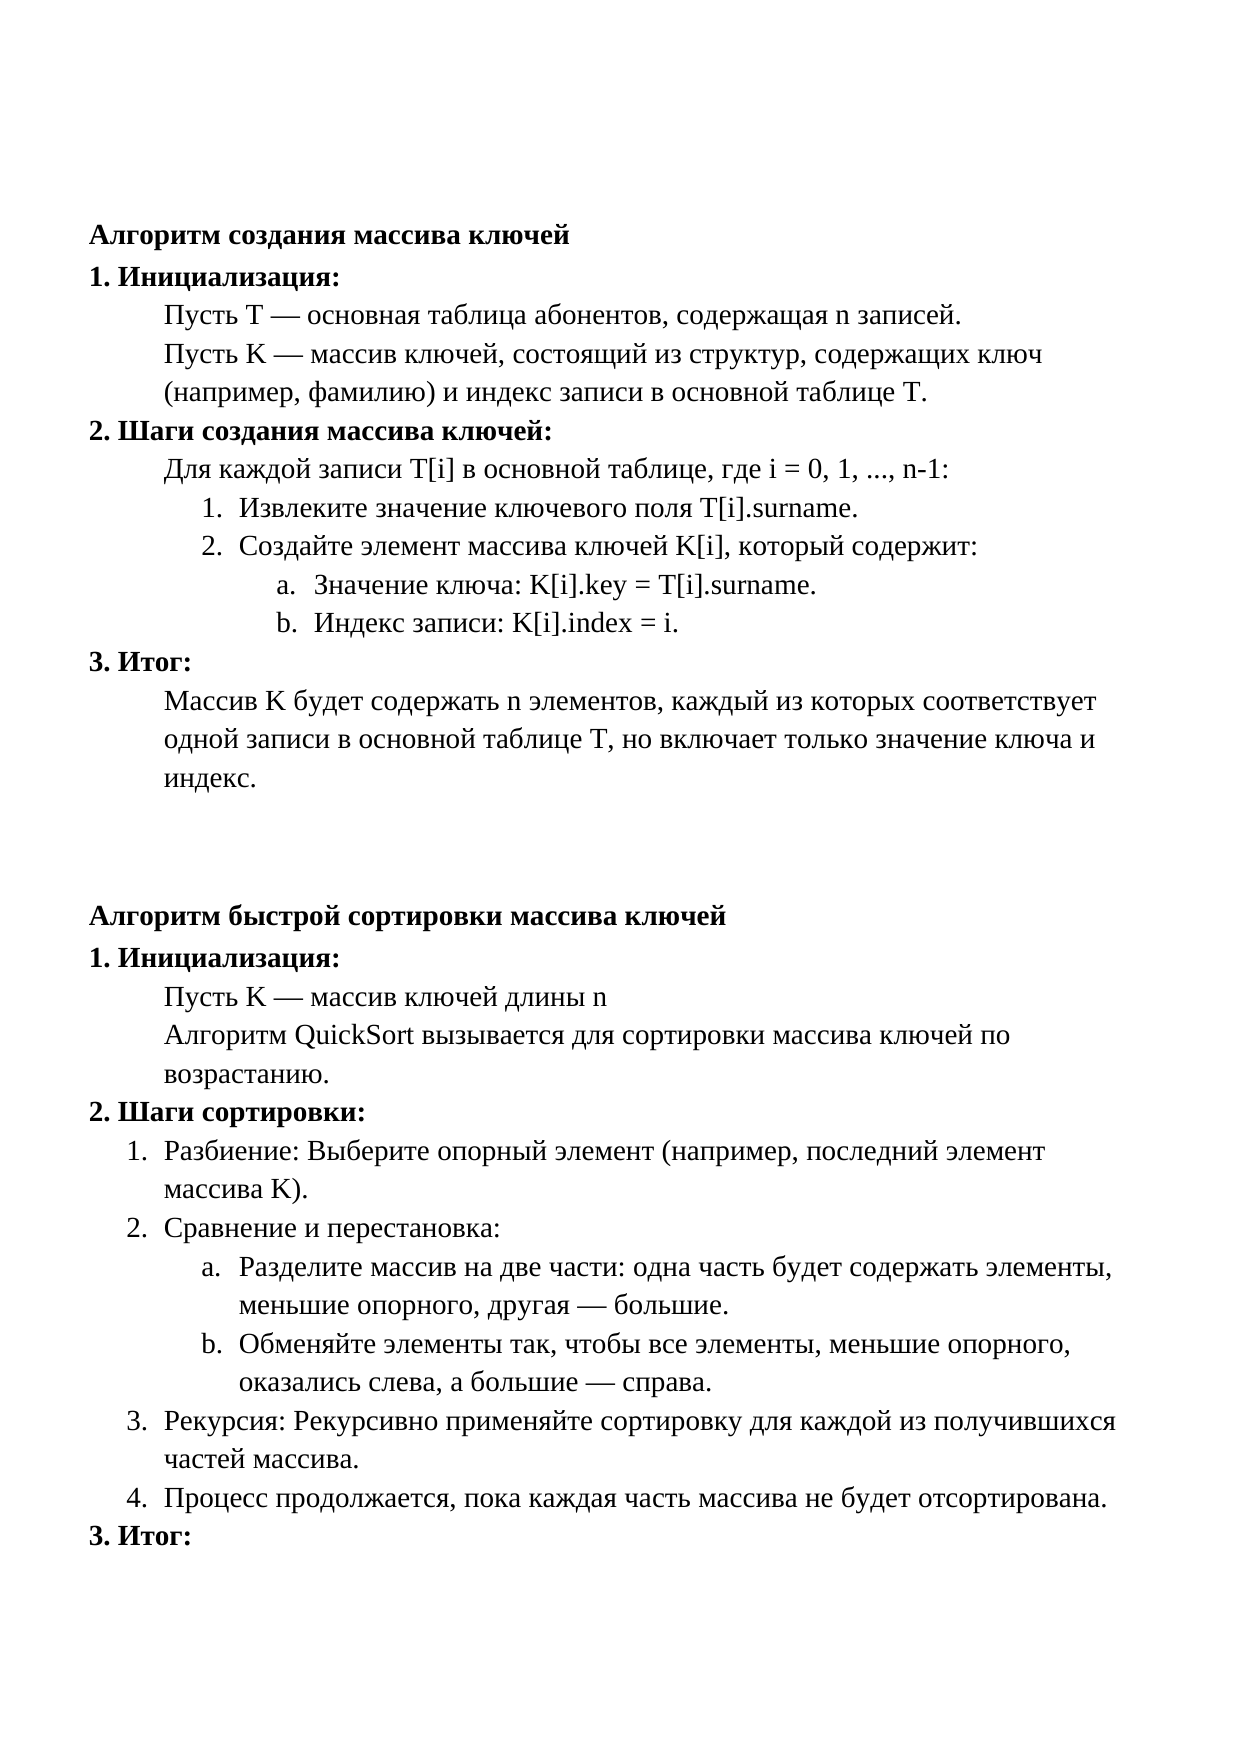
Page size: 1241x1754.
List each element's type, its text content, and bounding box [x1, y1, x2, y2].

text Алгоритм QuickSort вызывается для сортировки массива ключей по возрастанию. [163, 1017, 1152, 1089]
list Значение ключа: K[i].key = T[i].surname. [276, 567, 1152, 601]
text 2. Шаги сортировки: [88, 1094, 1152, 1128]
list Разделите массив на две части: одна часть будет содержать элементы, меньшие опорного, другая — большие. [201, 1249, 1152, 1321]
list Извлеките значение ключевого поля T[i].surname. [201, 490, 1152, 523]
list Обменяйте элементы так, чтобы все элементы, меньшие опорного, оказались слева, а большие — справа. [201, 1326, 1152, 1398]
text Пусть T — основная таблица абонентов, содержащая n записей. [88, 297, 1152, 331]
text 2. Шаги создания массива ключей: [88, 413, 1152, 446]
text Пусть K — массив ключей длины n [88, 979, 1152, 1012]
subtitle Алгоритм быстрой сортировки массива ключей [88, 898, 1152, 932]
list Сравнение и перестановка: [126, 1210, 1152, 1244]
text Массив K будет содержать n элементов, каждый из которых соответствует одной записи в основной таблице T, но включает только значение ключа и индекс. [163, 683, 1152, 793]
text 1. Инициализация: [88, 940, 1152, 974]
subtitle Алгоритм создания массива ключей [88, 217, 1152, 250]
list Рекурсия: Рекурсивно применяйте сортировку для каждой из получившихся частей массива. [126, 1403, 1152, 1475]
list Процесс продолжается, пока каждая часть массива не будет отсортирована. [126, 1480, 1152, 1513]
text 1. Инициализация: [88, 259, 1152, 292]
list Создайте элемент массива ключей K[i], который содержит: [201, 528, 1152, 562]
list Индекс записи: K[i].index = i. [276, 606, 1152, 639]
text 3. Итог: [88, 1518, 1152, 1552]
text Для каждой записи T[i] в основной таблице, где i = 0, 1, ..., n-1: [88, 451, 1152, 485]
text 3. Итог: [88, 644, 1152, 678]
text Пусть K — массив ключей, состоящий из структур, содержащих ключ (например, фамилию) и индекс записи в основной таблице T. [163, 336, 1152, 408]
list Разбиение: Выберите опорный элемент (например, последний элемент массива K). [126, 1133, 1152, 1205]
